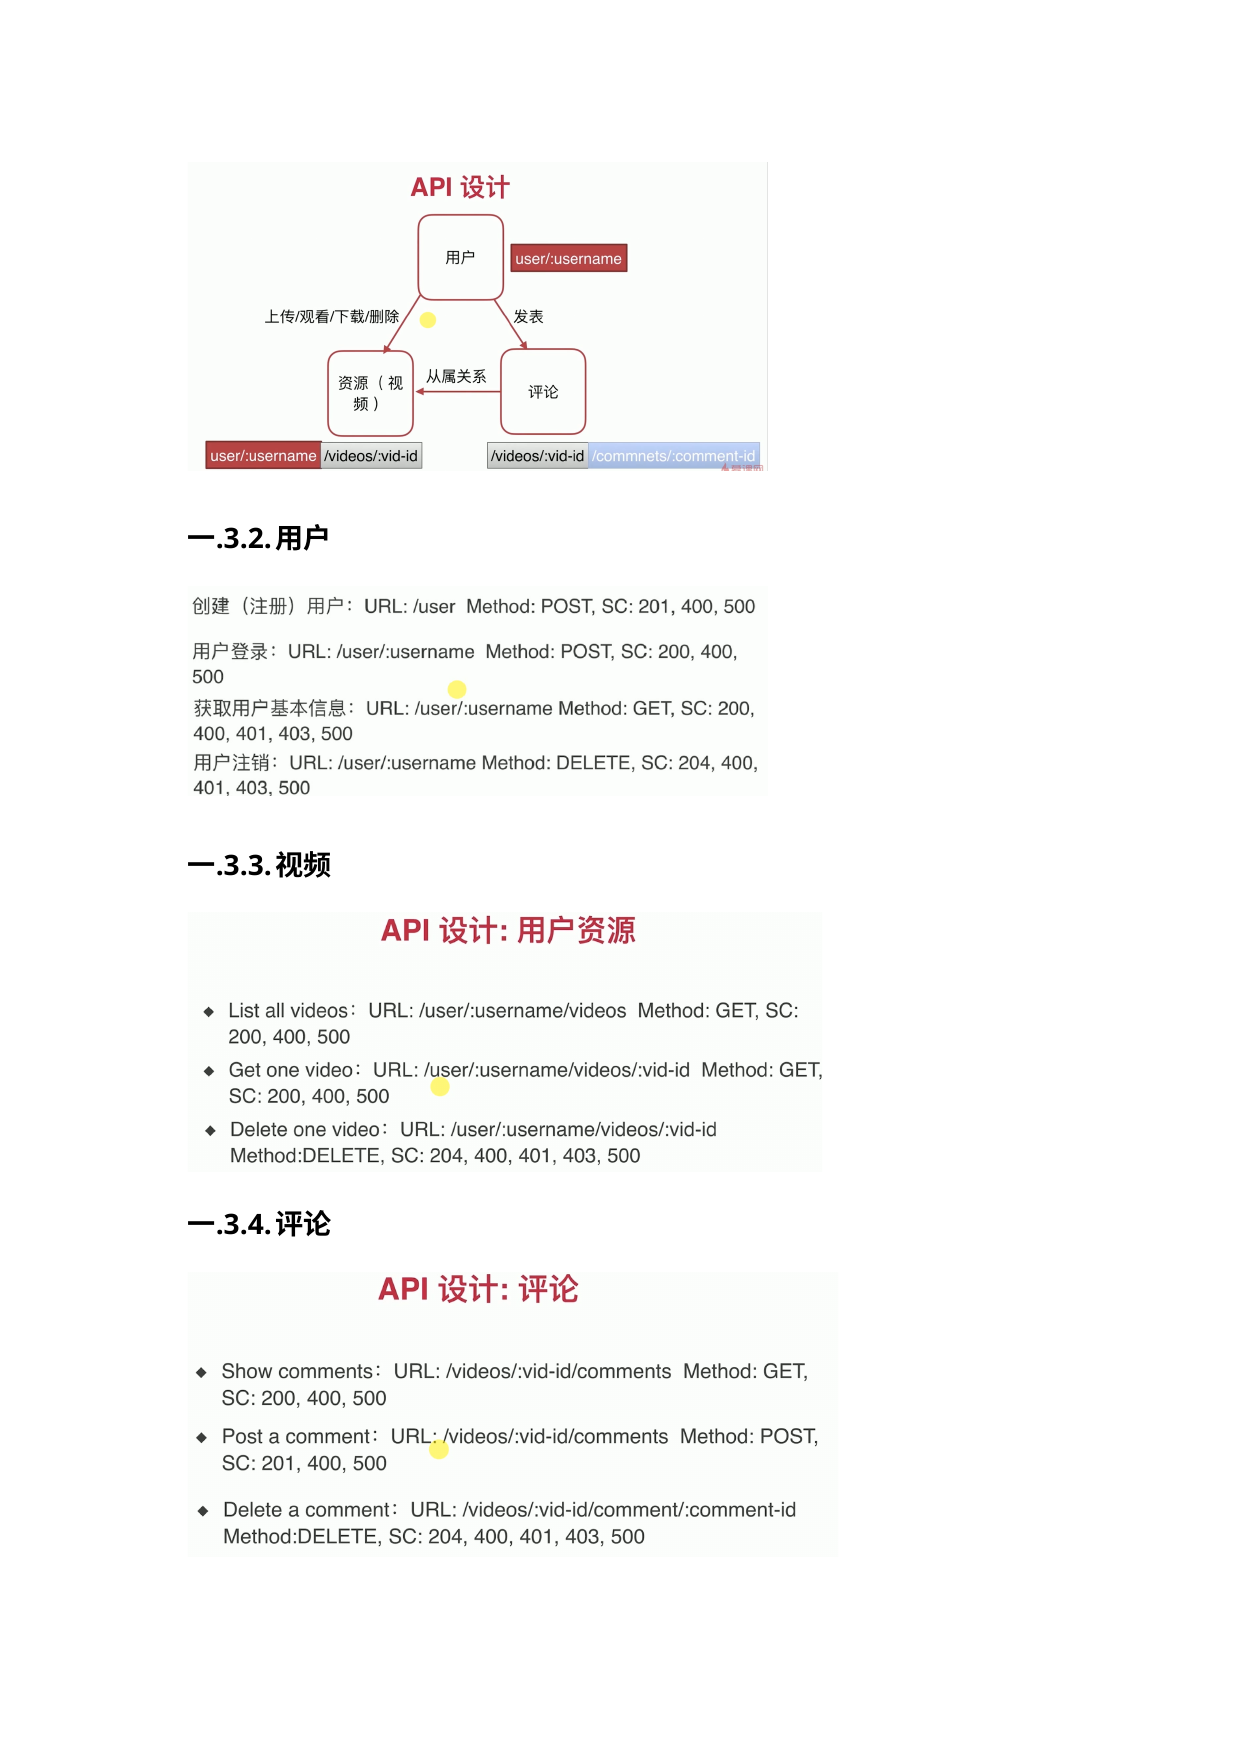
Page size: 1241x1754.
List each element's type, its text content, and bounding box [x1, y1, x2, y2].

picture [187, 912, 823, 1172]
picture [187, 162, 768, 471]
subtitle 评论 [187, 1202, 1053, 1243]
subtitle 视频 [187, 843, 1053, 884]
picture [187, 1272, 839, 1557]
subtitle 用户 [187, 516, 1053, 557]
picture [187, 586, 769, 796]
